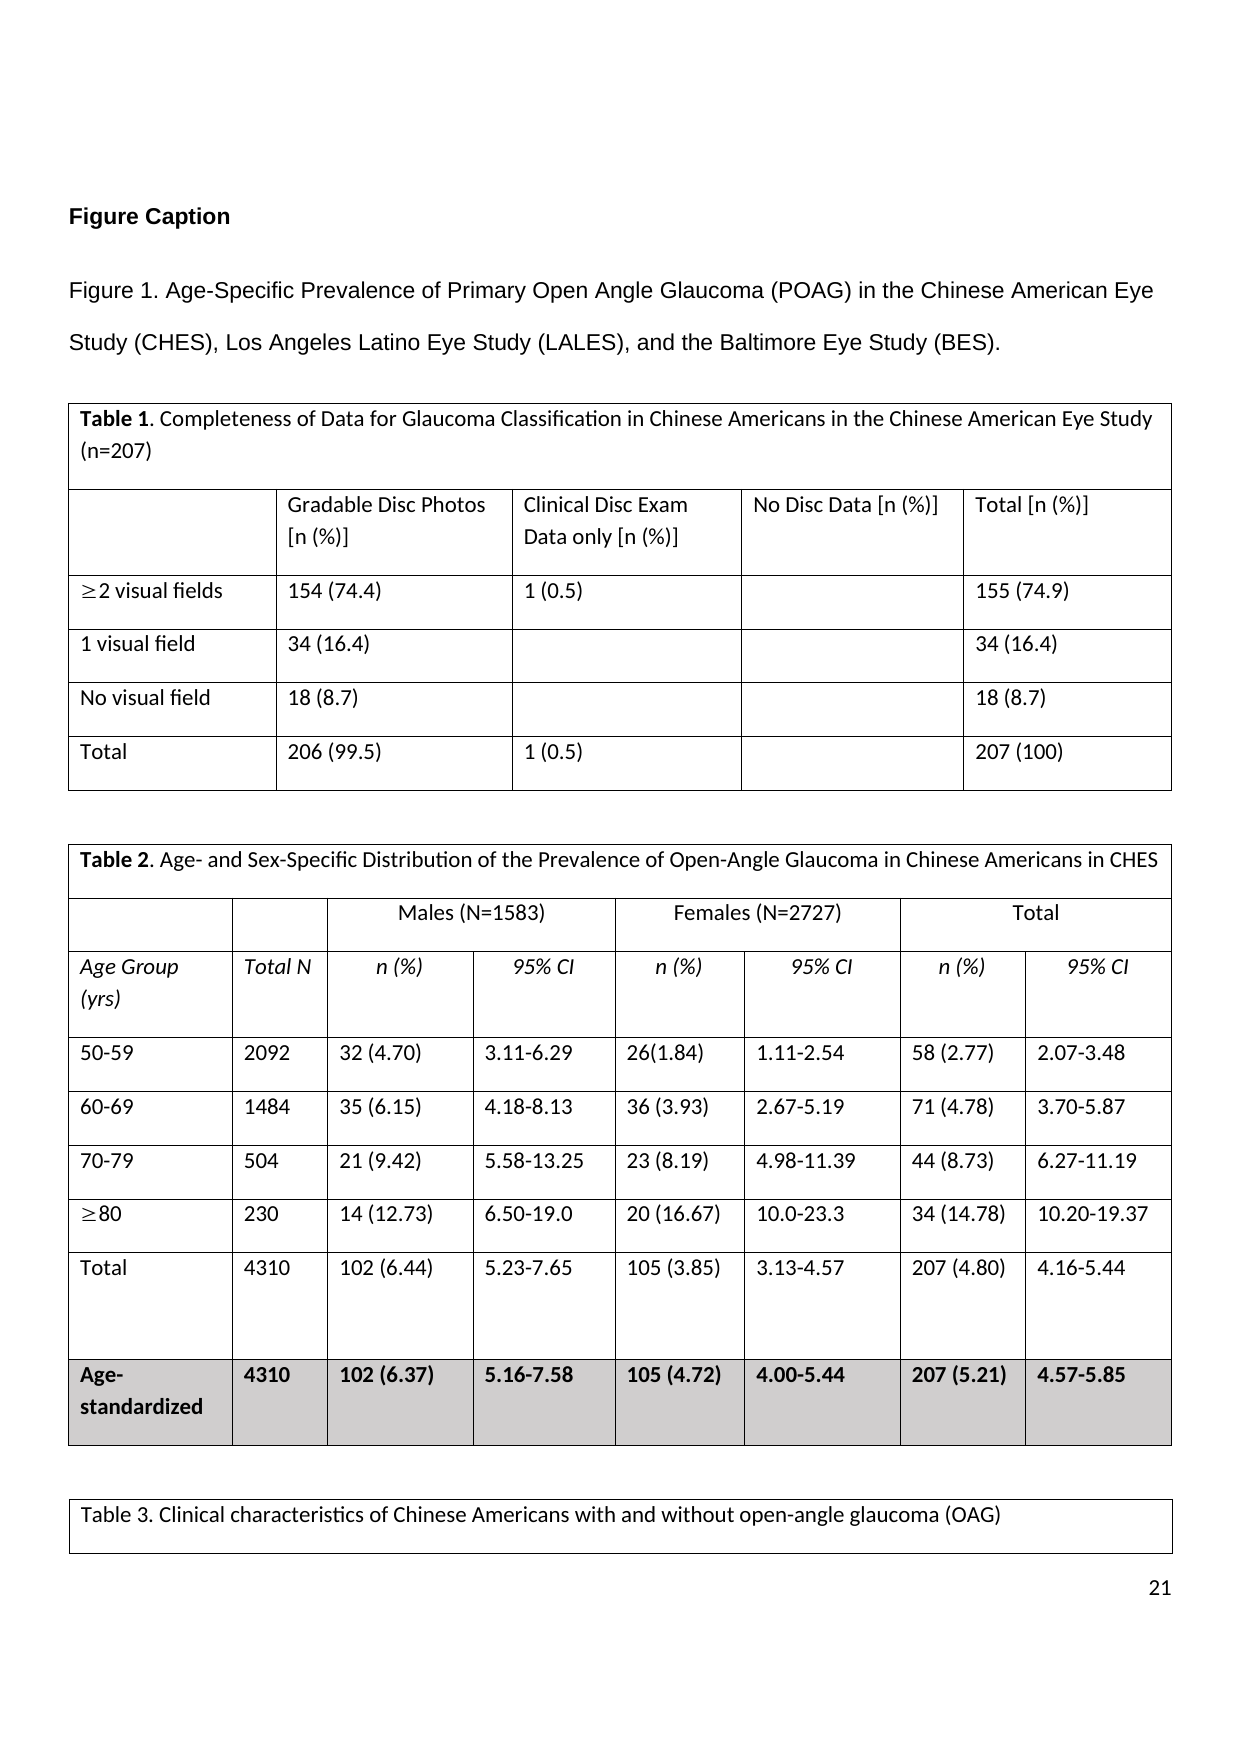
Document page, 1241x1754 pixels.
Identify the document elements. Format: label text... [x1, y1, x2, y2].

table_cell Clinical Disc Exam Data only [n (%)] [513, 490, 741, 575]
table_cell 34 (16.4) [277, 630, 512, 682]
table_cell 102 (6.37) [328, 1360, 473, 1445]
table_cell [742, 683, 963, 736]
text Figure Caption [69, 203, 1171, 229]
table_cell 230 [233, 1200, 327, 1252]
table_cell 5.16-7.58 [474, 1360, 615, 1445]
table_cell 10.20-19.37 [1026, 1200, 1171, 1252]
table_cell 70-79 [69, 1146, 232, 1198]
table_cell 95% CI [474, 952, 615, 1037]
table_cell 1 (0.5) [513, 737, 741, 790]
table_cell 60-69 [69, 1092, 232, 1145]
table_cell Females (N=2727) [616, 899, 900, 951]
table_cell 18 (8.7) [277, 683, 512, 736]
table_cell Total [69, 737, 276, 790]
table_cell Males (N=1583) [328, 899, 615, 951]
table_cell Age Group (yrs) [69, 952, 232, 1037]
table_cell 105 (4.72) [616, 1360, 744, 1445]
table_cell 95% CI [1026, 952, 1171, 1037]
table_cell Gradable Disc Photos [n (%)] [277, 490, 512, 575]
table_cell 5.23-7.65 [474, 1253, 615, 1359]
table_cell Total [901, 899, 1171, 951]
text Figure 1. Age-Specific Prevalence of Primary Open Angle Glaucoma (POAG) in the Chinese American Eye Study (CHES), Los Angeles Latino Eye Study (LALES), and the Baltimore Eye Study (BES). [69, 277, 1171, 356]
table_cell 34 (16.4) [964, 630, 1171, 682]
table_cell [513, 683, 741, 736]
table_cell 58 (2.77) [901, 1038, 1025, 1091]
table_cell 4.16-5.44 [1026, 1253, 1171, 1359]
table_cell Total [69, 1253, 232, 1359]
table_cell 4310 [233, 1253, 327, 1359]
table_cell 4.57-5.85 [1026, 1360, 1171, 1445]
table_cell 21 (9.42) [328, 1146, 473, 1198]
table_cell [742, 630, 963, 682]
table_cell 105 (3.85) [616, 1253, 744, 1359]
table_cell 10.0-23.3 [745, 1200, 900, 1252]
table_cell 36 (3.93) [616, 1092, 744, 1145]
table_cell 71 (4.78) [901, 1092, 1025, 1145]
table_cell No visual field [69, 683, 276, 736]
table_cell 4.98-11.39 [745, 1146, 900, 1198]
table_cell 4.00-5.44 [745, 1360, 900, 1445]
table_cell Total [n (%)] [964, 490, 1171, 575]
table_cell 32 (4.70) [328, 1038, 473, 1091]
table_cell 50-59 [69, 1038, 232, 1091]
table_cell [233, 899, 327, 951]
table_cell 3.13-4.57 [745, 1253, 900, 1359]
table_cell [69, 490, 276, 575]
table_cell 2 visual fields [69, 576, 276, 628]
table_cell 3.70-5.87 [1026, 1092, 1171, 1145]
table_cell 3.11-6.29 [474, 1038, 615, 1091]
table_cell 44 (8.73) [901, 1146, 1025, 1198]
table_cell n (%) [901, 952, 1025, 1037]
table_cell 206 (99.5) [277, 737, 512, 790]
table_cell Age-standardized [69, 1360, 232, 1445]
table_cell 2.07-3.48 [1026, 1038, 1171, 1091]
table_cell 1.11-2.54 [745, 1038, 900, 1091]
table_cell [69, 899, 232, 951]
table_cell No Disc Data [n (%)] [742, 490, 963, 575]
table_cell 6.50-19.0 [474, 1200, 615, 1252]
table_cell [513, 630, 741, 682]
table_cell 6.27-11.19 [1026, 1146, 1171, 1198]
table_header Table 1. Completeness of Data for Glaucoma Classification in Chinese Americans in the Chinese American Eye Study (n=207) [69, 404, 1171, 489]
table_cell 1 visual field [69, 630, 276, 682]
table_cell 1 (0.5) [513, 576, 741, 628]
table_cell 80 [69, 1200, 232, 1252]
table_cell 154 (74.4) [277, 576, 512, 628]
table_cell 34 (14.78) [901, 1200, 1025, 1252]
table_cell 2.67-5.19 [745, 1092, 900, 1145]
table_cell 2092 [233, 1038, 327, 1091]
table_cell 23 (8.19) [616, 1146, 744, 1198]
table_cell 4.18-8.13 [474, 1092, 615, 1145]
table_header Table 2. Age- and Sex-Specific Distribution of the Prevalence of Open-Angle Glaucoma in Chinese Americans in CHES [69, 845, 1171, 897]
table_cell Total N [233, 952, 327, 1037]
table_cell 35 (6.15) [328, 1092, 473, 1145]
table_cell 207 (5.21) [901, 1360, 1025, 1445]
table_cell 207 (4.80) [901, 1253, 1025, 1359]
table_cell 14 (12.73) [328, 1200, 473, 1252]
table_cell [742, 576, 963, 628]
table_cell 20 (16.67) [616, 1200, 744, 1252]
table_cell 1484 [233, 1092, 327, 1145]
table_cell 26(1.84) [616, 1038, 744, 1091]
table_cell 102 (6.44) [328, 1253, 473, 1359]
table_cell n (%) [616, 952, 744, 1037]
table_cell 95% CI [745, 952, 900, 1037]
table_cell 504 [233, 1146, 327, 1198]
table_cell 18 (8.7) [964, 683, 1171, 736]
table_cell 4310 [233, 1360, 327, 1445]
table_cell 5.58-13.25 [474, 1146, 615, 1198]
table_cell [742, 737, 963, 790]
table_cell 207 (100) [964, 737, 1171, 790]
table_cell 155 (74.9) [964, 576, 1171, 628]
table_header Table 3. Clinical characteristics of Chinese Americans with and without open-angle glaucoma (OAG) [70, 1500, 1172, 1553]
table_cell n (%) [328, 952, 473, 1037]
